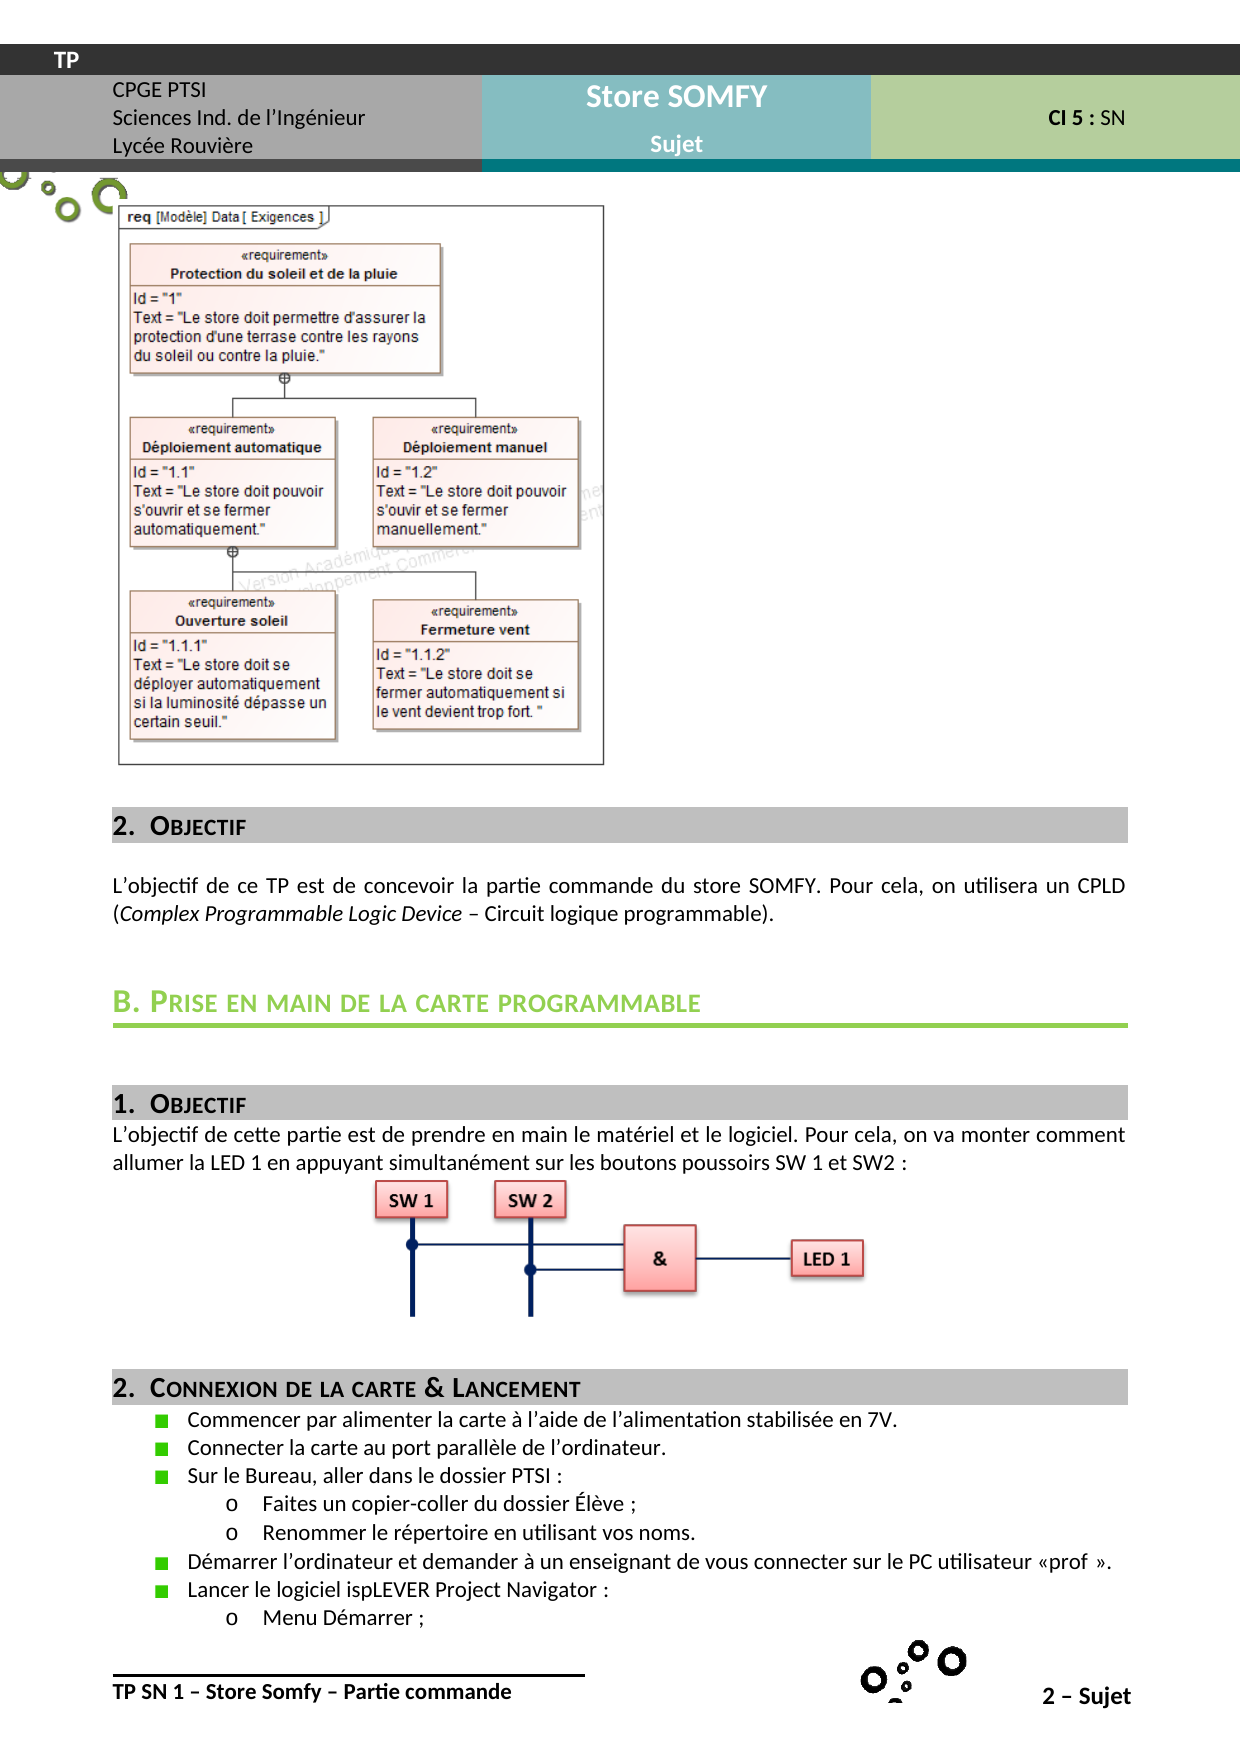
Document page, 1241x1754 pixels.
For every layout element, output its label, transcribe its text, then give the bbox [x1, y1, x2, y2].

list Renommer le répertoire en utilisant vos noms. [225, 1518, 1128, 1547]
picture [151, 1553, 168, 1570]
text L’objectif de ce TP est de concevoir la partie commande du store SOMFY. Pour cela, on utilisera un CPLD (Complex Programmable Logic Device – Circuit logique programmable). [112, 871, 1128, 927]
subtitle Objectif [112, 1085, 1128, 1120]
list Menu Démarrer ; [225, 1603, 1128, 1633]
subtitle Connexion de la carte & Lancement [112, 1369, 1128, 1405]
subtitle Prise en main de la carte programmable [112, 980, 1128, 1028]
picture [368, 1176, 872, 1317]
text L’objectif de cette partie est de prendre en main le matériel et le logiciel. Pour cela, on va monter comment allumer la LED 1 en appuyant simultanément sur les boutons poussoirs SW 1 et SW2 : [112, 1120, 1128, 1176]
list Lancer le logiciel ispLEVER Project Navigator : [150, 1576, 1128, 1603]
picture [151, 1466, 168, 1484]
list Commencer par alimenter la carte à l’aide de l’alimentation stabilisée en 7V. [150, 1405, 1128, 1433]
picture [860, 1640, 967, 1703]
picture [151, 1410, 168, 1428]
list Faites un copier-coller du dossier Élève ; [225, 1489, 1128, 1518]
list Sur le Bureau, aller dans le dossier PTSI : [150, 1461, 1128, 1489]
list Connecter la carte au port parallèle de l’ordinateur. [150, 1433, 1128, 1461]
picture [0, 172, 622, 783]
picture [151, 1438, 168, 1456]
picture [151, 1581, 168, 1598]
list Démarrer l’ordinateur et demander à un enseignant de vous connecter sur le PC utilisateur «prof ». [150, 1547, 1128, 1576]
subtitle Objectif [112, 807, 1128, 843]
